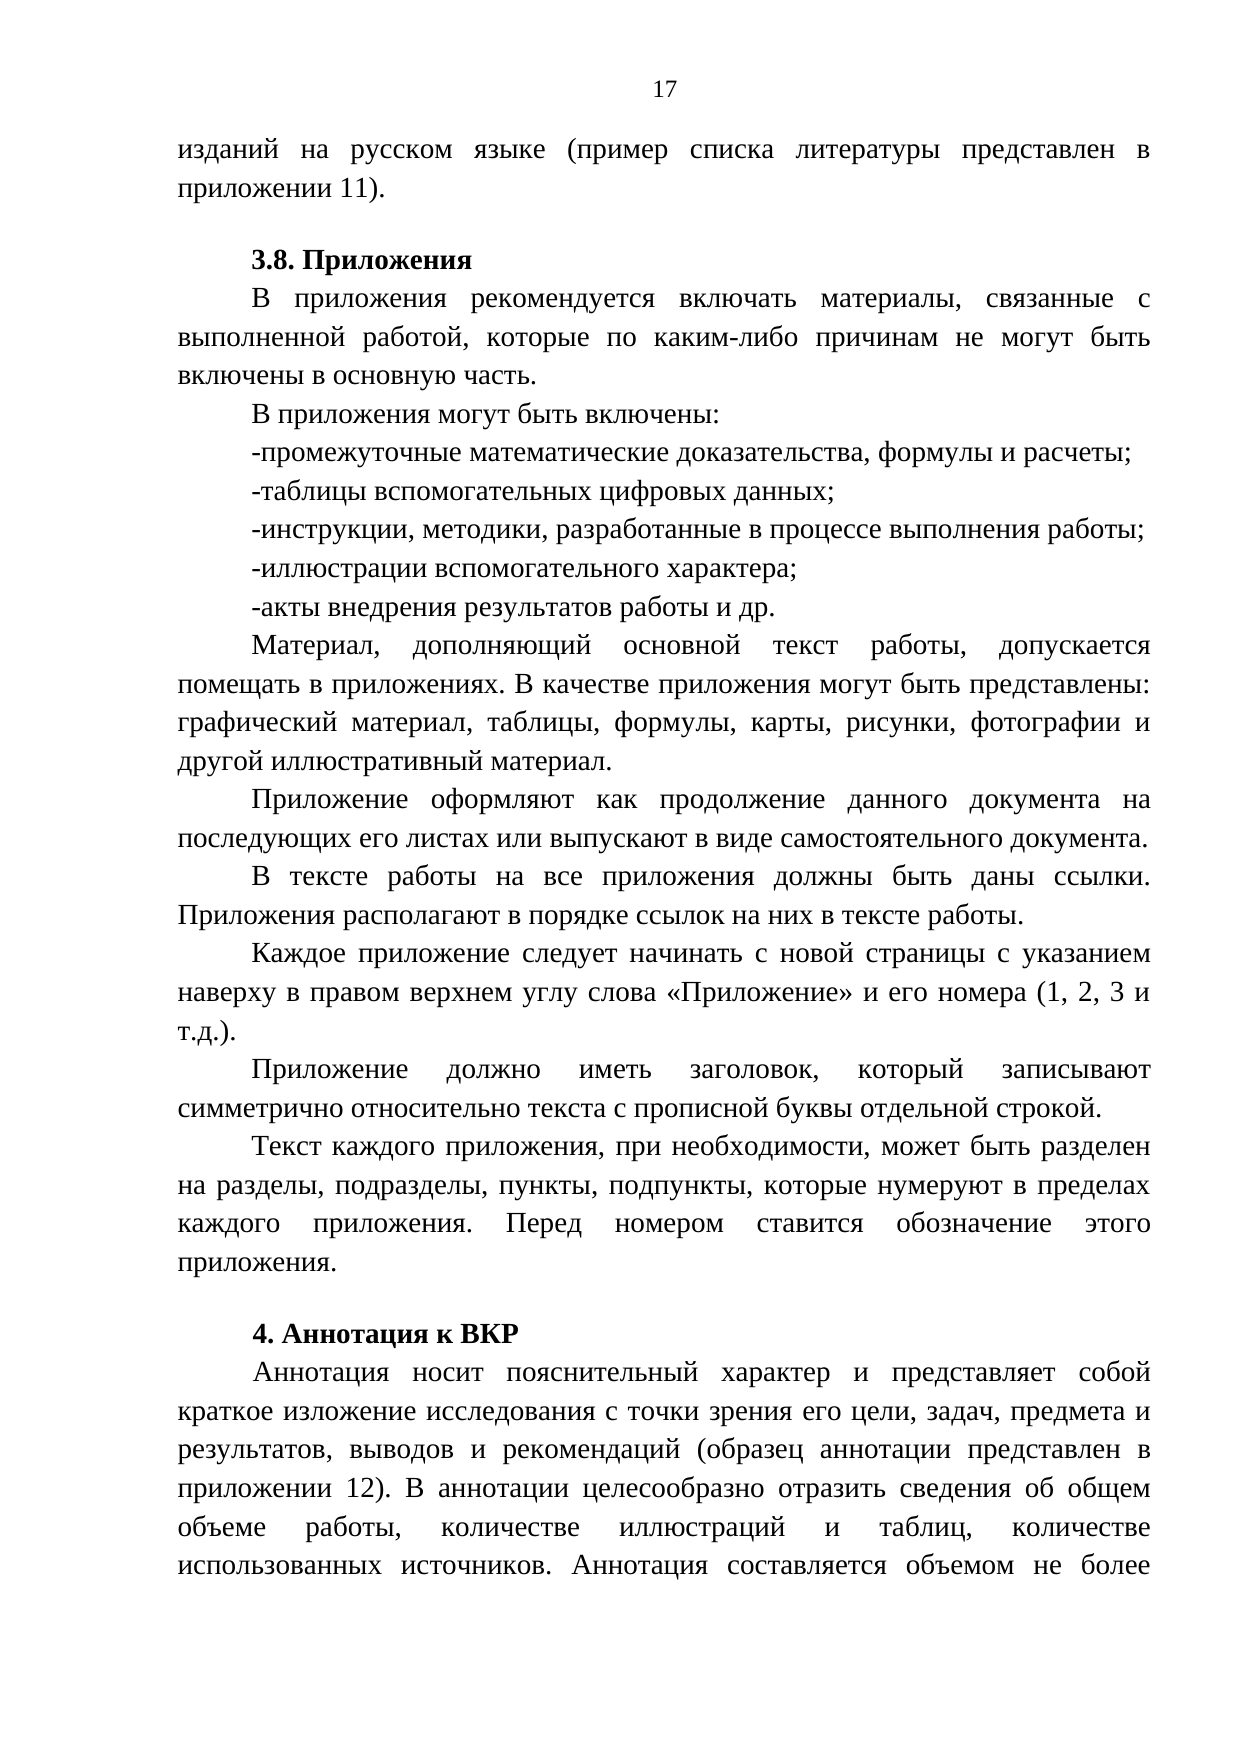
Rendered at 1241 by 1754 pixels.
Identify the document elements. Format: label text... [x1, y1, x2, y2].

text Материал, дополняющий основной текст работы, допускается помещать в приложениях. В качестве приложения могут быть представлены: графический материал, таблицы, формулы, карты, рисунки, фотографии и другой иллюстративный материал. [177, 627, 1152, 776]
text -промежуточные математические доказательства, формулы и расчеты; [177, 434, 1152, 468]
text 4. Аннотация к ВКР [177, 1316, 1152, 1349]
text 3.8. Приложения [177, 242, 1152, 275]
text -иллюстрации вспомогательного характера; [177, 550, 1152, 584]
text Каждое приложение следует начинать с новой страницы с указанием наверху в правом верхнем углу слова «Приложение» и его номера (1, 2, 3 и т.д.). [177, 936, 1152, 1046]
text -инструкции, методики, разработанные в процессе выполнения работы; [177, 512, 1152, 545]
text Текст каждого приложения, при необходимости, может быть разделен на разделы, подразделы, пункты, подпункты, которые нумеруют в пределах каждого приложения. Перед номером ставится обозначение этого приложения. [177, 1128, 1152, 1277]
text В приложения рекомендуется включать материалы, связанные с выполненной работой, которые по каким-либо причинам не могут быть включены в основную часть. [177, 280, 1152, 391]
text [177, 1354, 1152, 1581]
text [177, 131, 1152, 203]
text -таблицы вспомогательных цифровых данных; [177, 473, 1152, 507]
text -акты внедрения результатов работы и др. [177, 589, 1152, 622]
text Приложение должно иметь заголовок, который записывают симметрично относительно текста с прописной буквы отдельной строкой. [177, 1051, 1152, 1123]
text Приложение оформляют как продолжение данного документа на последующих его листах или выпускают в виде самостоятельного документа. [177, 781, 1152, 853]
text В приложения могут быть включены: [177, 396, 1152, 429]
text В тексте работы на все приложения должны быть даны ссылки. Приложения располагают в порядке ссылок на них в тексте работы. [177, 858, 1152, 931]
